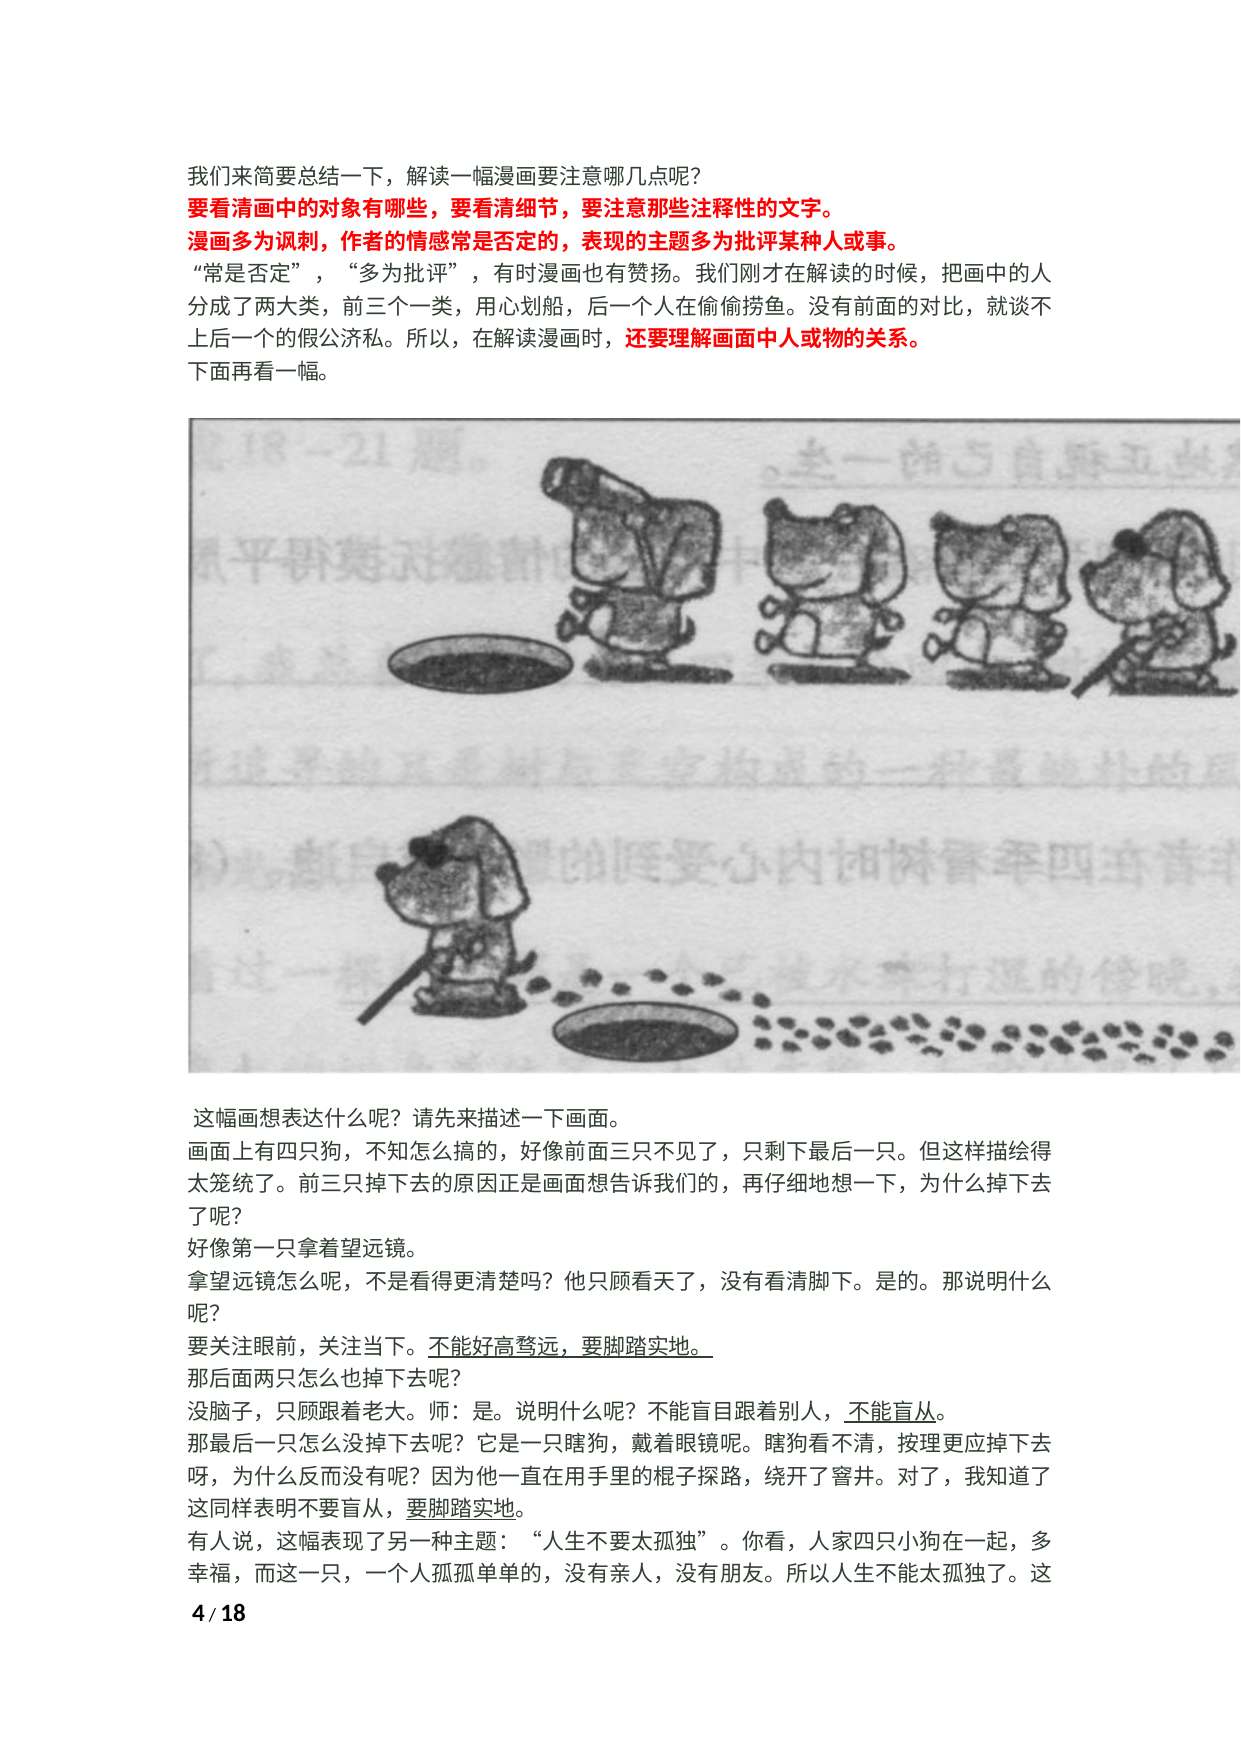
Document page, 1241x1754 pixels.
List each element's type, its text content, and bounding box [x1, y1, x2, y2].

text 拿望远镜怎么呢，不是看得更清楚吗？他只顾看天了，没有看清脚下。是的。那说明什么呢？ [187, 1263, 1053, 1328]
picture [187, 418, 1241, 1075]
text 我们来简要总结一下，解读一幅漫画要注意哪几点呢？ [187, 158, 1053, 191]
text 漫画多为讽刺，作者的情感常是否定的，表现的主题多为批评某种人或事。 [187, 223, 1053, 256]
text 要看清画中的对象有哪些，要看清细节，要注意那些注释性的文字。 [187, 191, 1053, 223]
text 好像第一只拿着望远镜。 [187, 1231, 1053, 1263]
text 那最后一只怎么没掉下去呢？它是一只瞎狗，戴着眼镜呢。瞎狗看不清，按理更应掉下去呀，为什么反而没有呢？因为他一直在用手里的棍子探路，绕开了窨井。对了，我知道了，这同样表明不要盲从，要脚踏实地。 [187, 1426, 1053, 1523]
text 下面再看一幅。 [187, 353, 1053, 386]
text 画面上有四只狗，不知怎么搞的，好像前面三只不见了，只剩下最后一只。但这样描绘得太笼统了。前三只掉下去的原因正是画面想告诉我们的，再仔细地想一下，为什么掉下去了呢？ [187, 1133, 1053, 1231]
text 要关注眼前，关注当下。不能好高骛远，要脚踏实地。 [187, 1328, 1053, 1361]
text 这幅画想表达什么呢？请先来描述一下画面。 [187, 1101, 1053, 1133]
text 没脑子，只顾跟着老大。师：是。说明什么呢？不能盲目跟着别人， 不能盲从。 [187, 1393, 1053, 1426]
text 那后面两只怎么也掉下去呢？ [187, 1361, 1053, 1393]
text “常是否定”，“多为批评”，有时漫画也有赞扬。我们刚才在解读的时候，把画中的人分成了两大类，前三个一类，用心划船，后一个人在偷偷捞鱼。没有前面的对比，就谈不上后一个的假公济私。所以，在解读漫画时，还要理解画面中人或物的关系。 [187, 256, 1053, 353]
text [187, 1523, 1053, 1588]
